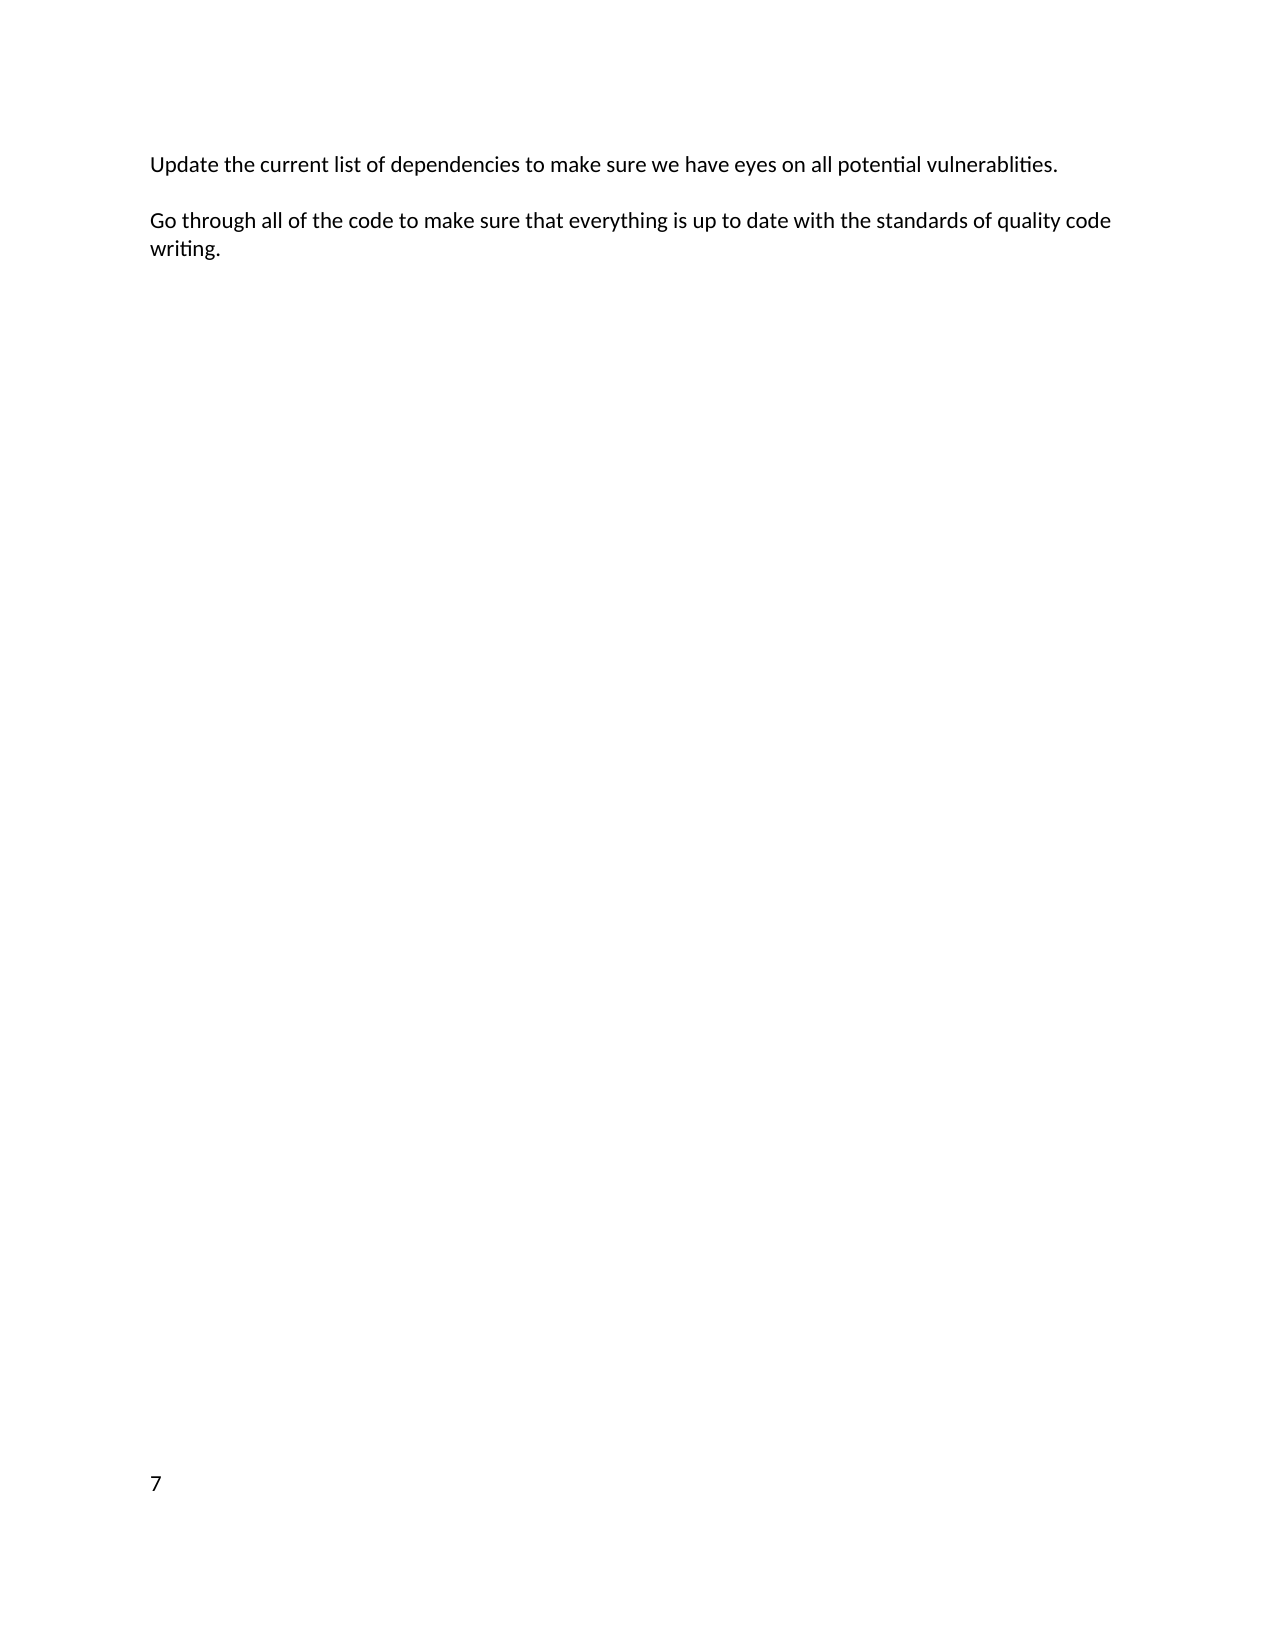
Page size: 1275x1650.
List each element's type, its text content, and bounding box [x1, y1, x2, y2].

text Update the current list of dependencies to make sure we have eyes on all potential vulnerablities. [150, 150, 1125, 178]
text Go through all of the code to make sure that everything is up to date with the standards of quality code writing. [150, 206, 1125, 262]
